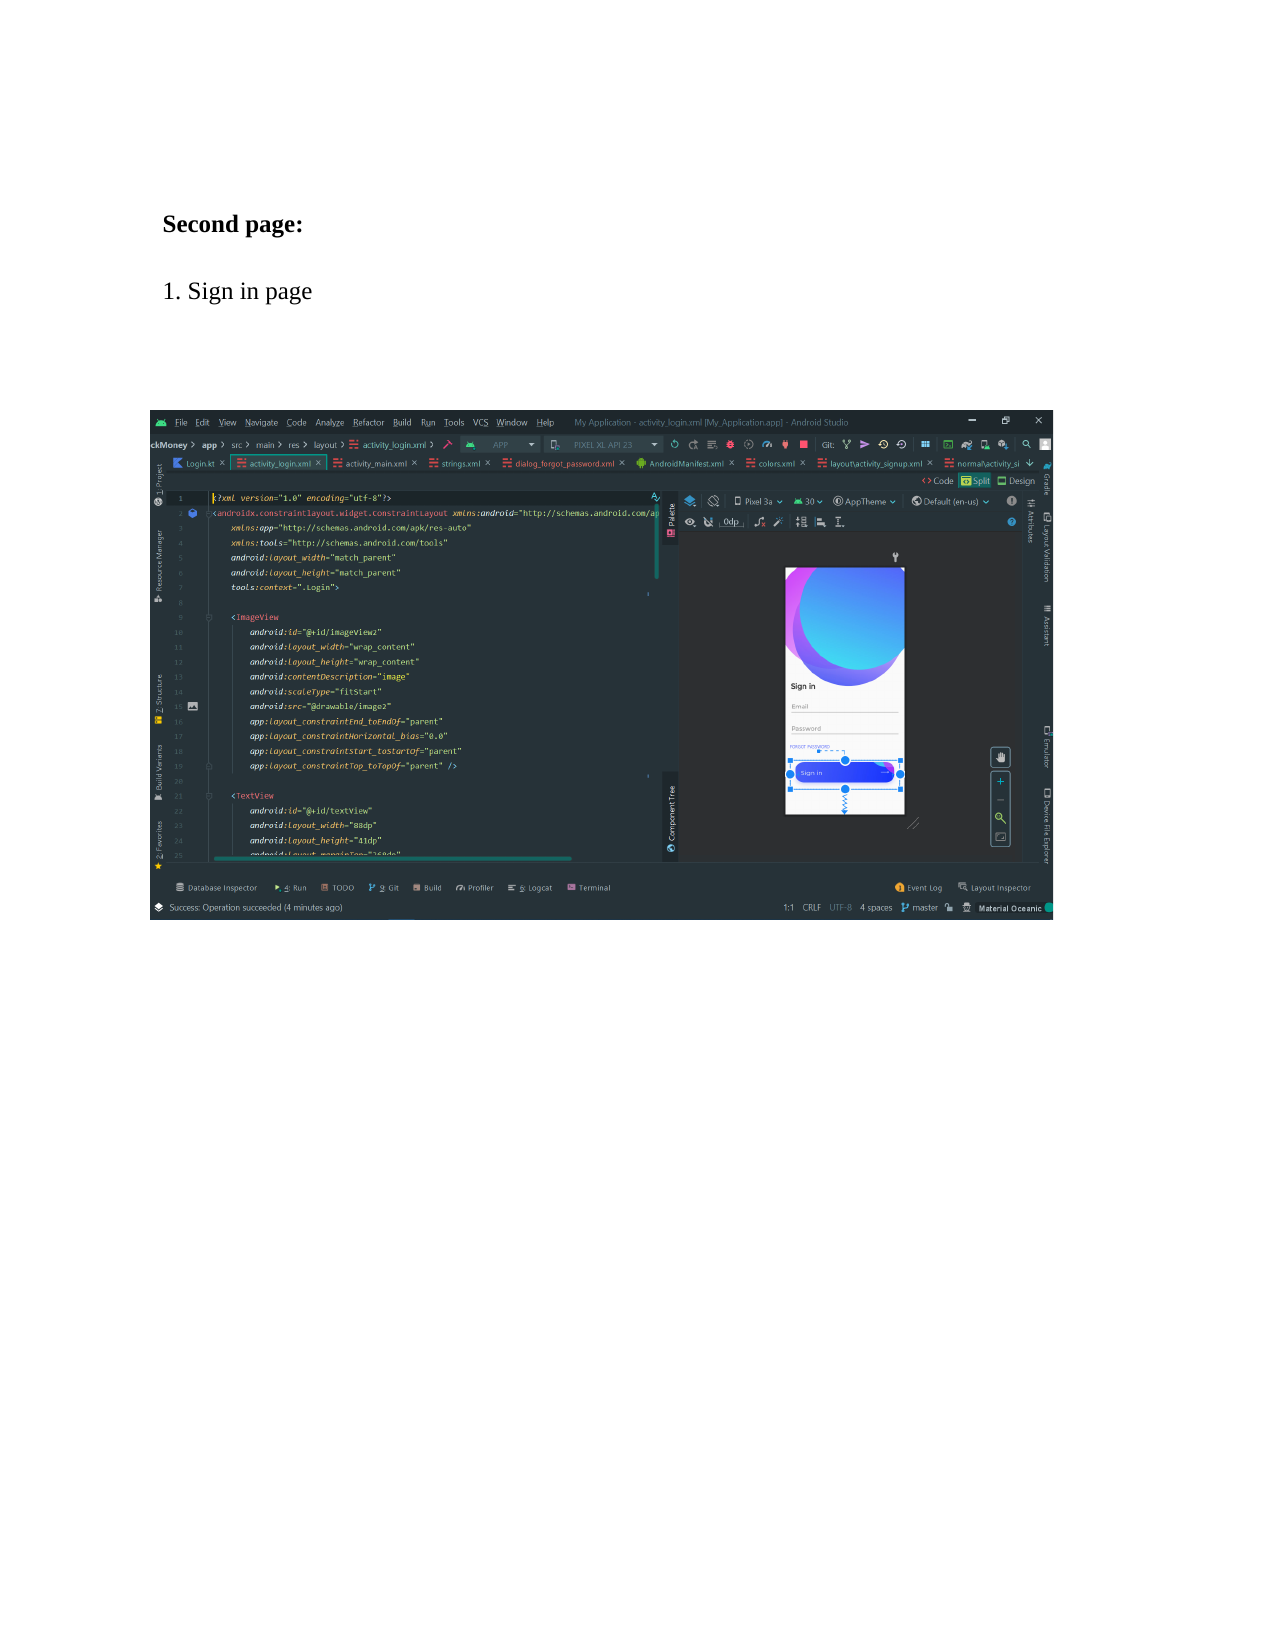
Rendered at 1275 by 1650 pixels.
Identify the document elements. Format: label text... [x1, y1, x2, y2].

text 1. Sign in page [150, 276, 1200, 305]
text Second page: [150, 209, 1200, 237]
picture [150, 410, 1054, 920]
